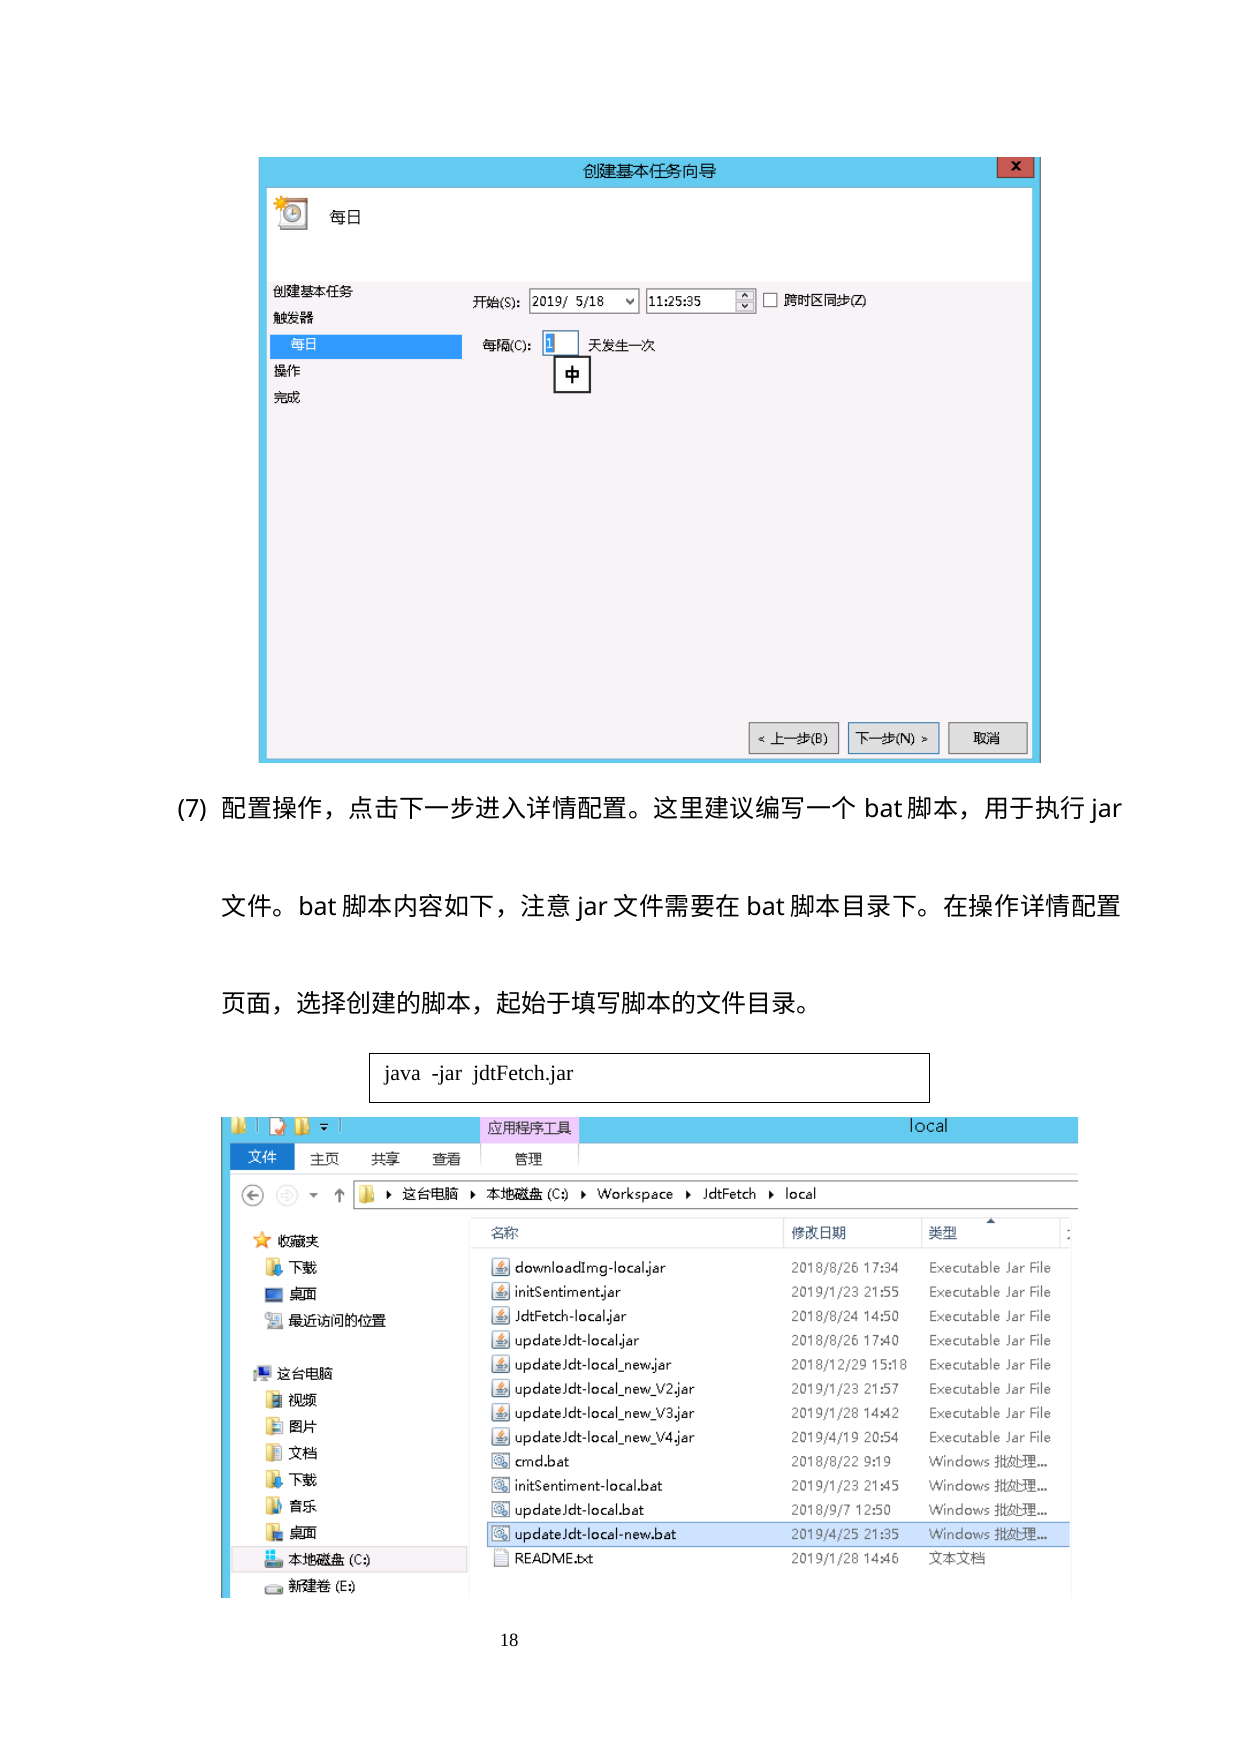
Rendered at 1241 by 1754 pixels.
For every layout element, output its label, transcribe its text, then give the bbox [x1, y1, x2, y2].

picture [221, 1117, 1079, 1598]
picture [258, 157, 1041, 763]
list 配置操作，点击下一步进入详情配置。这里建议编写一个bat脚本，用于执行jar文件。bat脚本内容如下，注意jar文件需要在bat脚本目录下。在操作详情配置页面，选择创建的脚本，起始于填写脚本的文件目录。 [177, 774, 1122, 1034]
